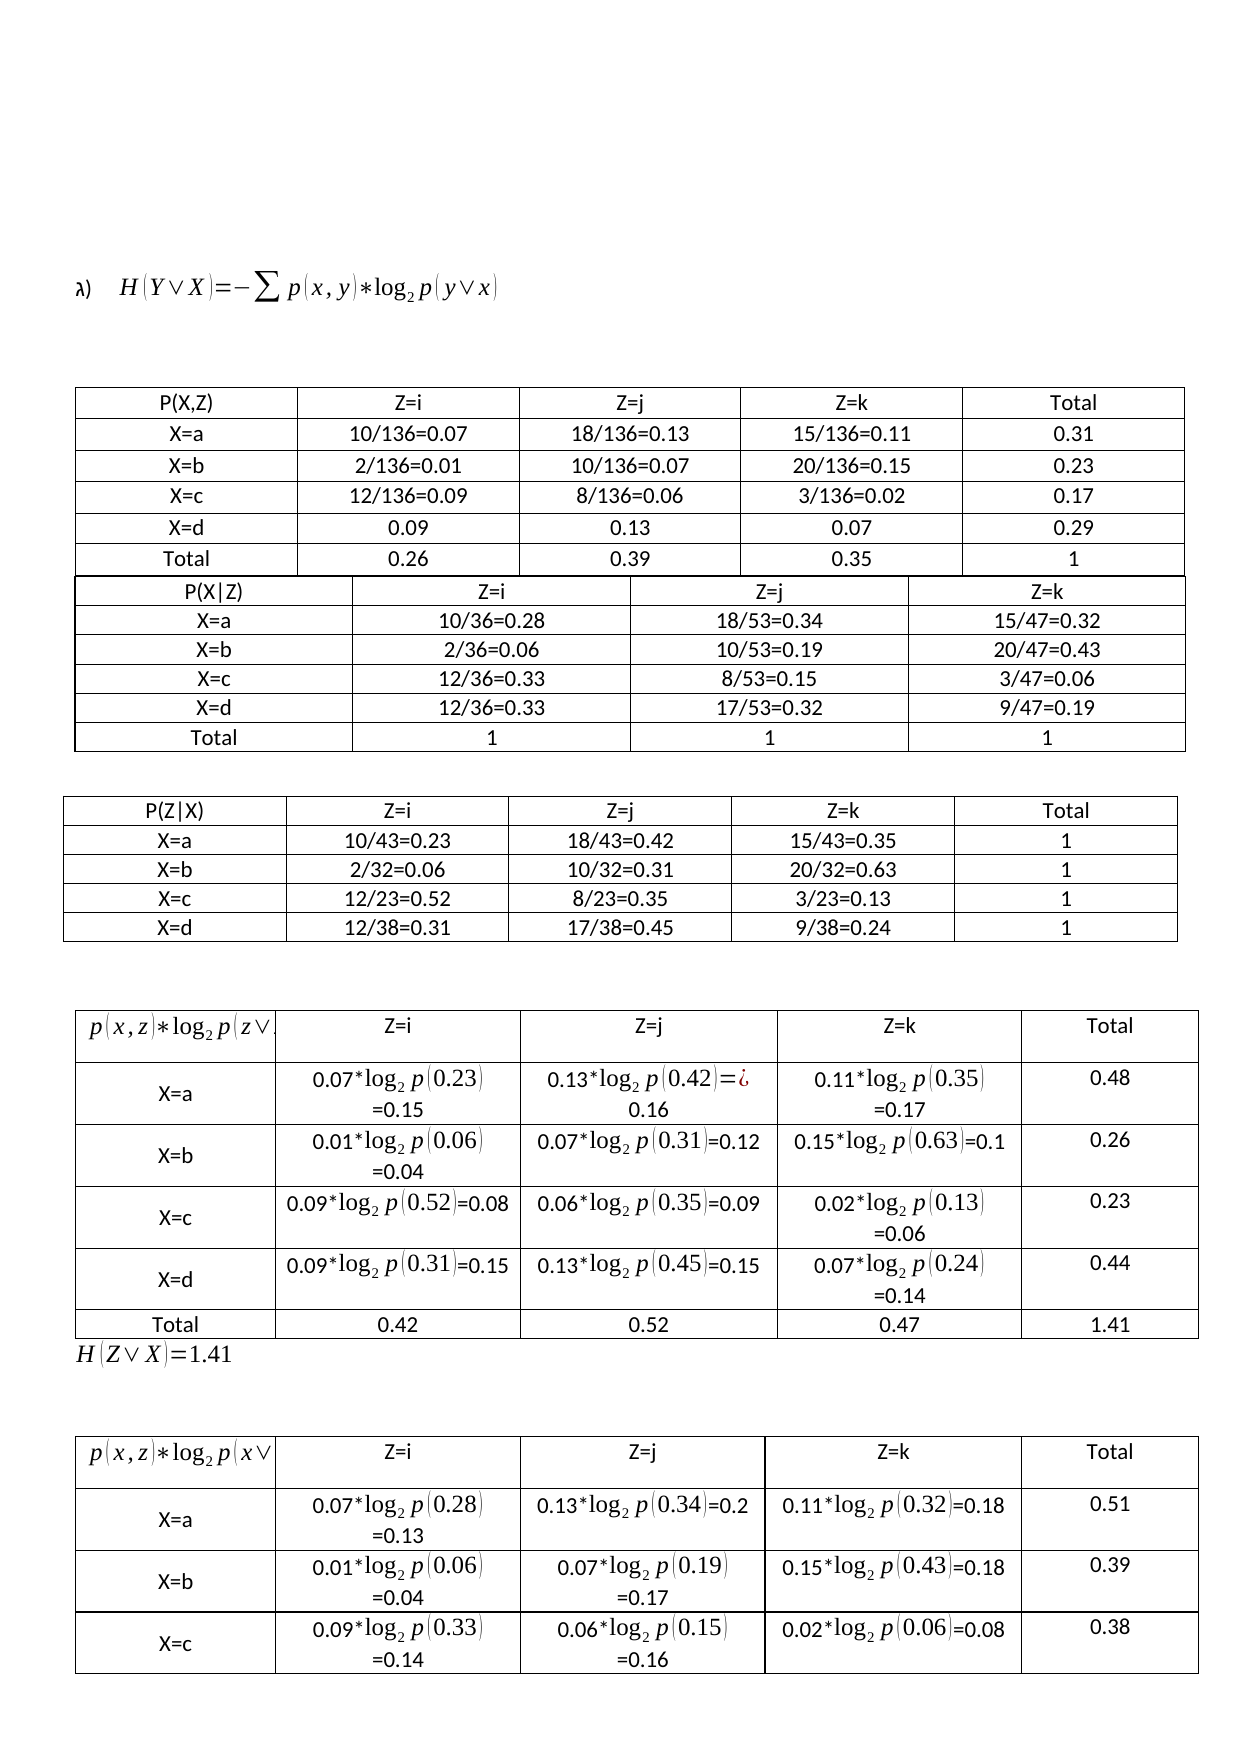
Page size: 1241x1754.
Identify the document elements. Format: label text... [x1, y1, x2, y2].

table_cell 0.01*=0.04 [276, 1551, 520, 1611]
table_header Z=j [509, 797, 731, 825]
table_cell 0.07*=0.14 [778, 1249, 1021, 1309]
table_cell 18/43=0.42 [509, 826, 731, 854]
table_cell 10/136=0.07 [520, 451, 740, 481]
table_cell 0.11*=0.18 [766, 1489, 1021, 1549]
table_cell 0.02*=0.06 [778, 1187, 1021, 1247]
table_cell 3/23=0.13 [732, 884, 954, 912]
table_cell 20/32=0.63 [732, 855, 954, 883]
table_cell X=c [76, 482, 297, 512]
table_cell 0.07*=0.15 [276, 1063, 520, 1124]
table_cell 0.15*=0.18 [766, 1551, 1021, 1611]
table_cell 0.48 [1022, 1063, 1198, 1124]
table_cell X=d [76, 694, 352, 722]
table_cell X=b [64, 855, 286, 883]
table_header Z=i [287, 797, 508, 825]
table_cell 0.13*=0.2 [521, 1489, 764, 1549]
table_cell 12/136=0.09 [298, 482, 519, 512]
table_cell X=c [76, 1613, 275, 1673]
table_cell 3/47=0.06 [909, 665, 1185, 692]
table_header Total [1022, 1011, 1198, 1062]
table_cell 1 [909, 723, 1185, 751]
table_cell 8/53=0.15 [631, 665, 908, 692]
table_cell 0.09*=0.15 [276, 1249, 520, 1309]
table_header Z=j [520, 388, 740, 418]
table_cell 0.13*=0.15 [521, 1249, 777, 1309]
table_cell 0.44 [1022, 1249, 1198, 1309]
table_cell X=a [76, 1063, 275, 1124]
table_header Z=k [766, 1437, 1021, 1488]
table_cell X=d [64, 913, 286, 941]
table_cell 10/136=0.07 [298, 419, 519, 450]
text ג) [75, 262, 1165, 362]
table_cell 0.13*0.16 [521, 1063, 777, 1124]
table_cell 15/136=0.11 [741, 419, 962, 450]
table_cell 1 [955, 855, 1177, 883]
table_cell 0.17 [963, 482, 1184, 512]
table_header Z=j [521, 1011, 777, 1062]
table_header [76, 1437, 275, 1488]
table_cell 0.13 [520, 514, 740, 543]
table_header P(Z|X) [64, 797, 286, 825]
table_header Total [1022, 1437, 1198, 1488]
table_header Z=k [732, 797, 954, 825]
table_cell 0.31 [963, 419, 1184, 450]
table_cell 0.09 [298, 514, 519, 543]
table_cell 17/53=0.32 [631, 694, 908, 722]
table_cell 0.07 [741, 514, 962, 543]
table_cell X=b [76, 635, 352, 663]
table_cell X=c [64, 884, 286, 912]
table_cell X=a [76, 606, 352, 634]
table_cell 0.26 [1022, 1125, 1198, 1186]
table_cell 15/47=0.32 [909, 606, 1185, 634]
table_cell 2/136=0.01 [298, 451, 519, 481]
table_cell 0.06*=0.09 [521, 1187, 777, 1247]
table_cell 0.09*=0.08 [276, 1187, 520, 1247]
table_cell 0.35 [741, 544, 962, 575]
table_header Z=k [778, 1011, 1021, 1062]
table_header Z=k [741, 388, 962, 418]
table_cell 0.52 [521, 1310, 777, 1338]
table_cell 0.01*=0.04 [276, 1125, 520, 1186]
table_header Total [963, 388, 1184, 418]
table_header Z=k [909, 577, 1185, 605]
table_cell 0.09*=0.14 [276, 1613, 520, 1673]
table_cell 0.11*=0.17 [778, 1063, 1021, 1124]
table_header P(X,Z) [76, 388, 297, 418]
table_cell 12/36=0.33 [353, 694, 630, 722]
table_cell 10/32=0.31 [509, 855, 731, 883]
table_cell 8/136=0.06 [520, 482, 740, 512]
table_cell 0.06*=0.16 [521, 1613, 764, 1673]
table_cell 20/47=0.43 [909, 635, 1185, 663]
table_cell 0.51 [1022, 1489, 1198, 1549]
table_cell 10/53=0.19 [631, 635, 908, 663]
table_cell 9/47=0.19 [909, 694, 1185, 722]
table_cell 15/43=0.35 [732, 826, 954, 854]
table_cell 12/36=0.33 [353, 665, 630, 692]
table_cell 0.29 [963, 514, 1184, 543]
table_cell 3/136=0.02 [741, 482, 962, 512]
table_header Z=i [276, 1437, 520, 1488]
table_cell 1 [955, 826, 1177, 854]
table_cell 1 [955, 884, 1177, 912]
table_cell X=c [76, 665, 352, 692]
table_cell Total [76, 723, 352, 751]
table_cell 2/32=0.06 [287, 855, 508, 883]
table_cell X=d [76, 1249, 275, 1309]
table_cell X=a [76, 1489, 275, 1549]
table_cell 18/136=0.13 [520, 419, 740, 450]
table_cell 0.39 [1022, 1551, 1198, 1611]
table_cell X=a [64, 826, 286, 854]
table_cell 0.26 [298, 544, 519, 575]
table_cell 1 [963, 544, 1184, 575]
table_header Total [955, 797, 1177, 825]
table_cell 18/53=0.34 [631, 606, 908, 634]
table_header Z=j [521, 1437, 764, 1488]
table_cell 0.39 [520, 544, 740, 575]
table_cell 20/136=0.15 [741, 451, 962, 481]
table_cell 0.07*=0.12 [521, 1125, 777, 1186]
table_cell 10/43=0.23 [287, 826, 508, 854]
table_cell 0.42 [276, 1310, 520, 1338]
table_cell 0.23 [1022, 1187, 1198, 1247]
table_cell 10/36=0.28 [353, 606, 630, 634]
table_cell X=b [76, 451, 297, 481]
table_cell X=d [76, 514, 297, 543]
table_cell 1 [955, 913, 1177, 941]
table_cell 0.23 [963, 451, 1184, 481]
table_cell 0.02*=0.08 [766, 1613, 1021, 1673]
table_cell 1.41 [1022, 1310, 1198, 1338]
table_header Z=i [298, 388, 519, 418]
table_cell 8/23=0.35 [509, 884, 731, 912]
table_cell 0.38 [1022, 1613, 1198, 1673]
table_cell Total [76, 544, 297, 575]
table_header [76, 1011, 275, 1062]
table_header P(X|Z) [76, 577, 352, 605]
table_cell 17/38=0.45 [509, 913, 731, 941]
table_cell 0.47 [778, 1310, 1021, 1338]
table_cell 2/36=0.06 [353, 635, 630, 663]
table_cell Total [76, 1310, 275, 1338]
table_cell 0.15*=0.1 [778, 1125, 1021, 1186]
table_cell 12/23=0.52 [287, 884, 508, 912]
table_header Z=j [631, 577, 908, 605]
table_cell 1 [353, 723, 630, 751]
table_cell 0.07*=0.17 [521, 1551, 764, 1611]
table_cell X=b [76, 1551, 275, 1611]
table_cell 1 [631, 723, 908, 751]
table_header Z=i [276, 1011, 520, 1062]
table_cell X=a [76, 419, 297, 450]
table_cell X=c [76, 1187, 275, 1247]
table_cell 0.07*=0.13 [276, 1489, 520, 1549]
table_cell X=b [76, 1125, 275, 1186]
table_header Z=i [353, 577, 630, 605]
table_cell 9/38=0.24 [732, 913, 954, 941]
table_cell 12/38=0.31 [287, 913, 508, 941]
